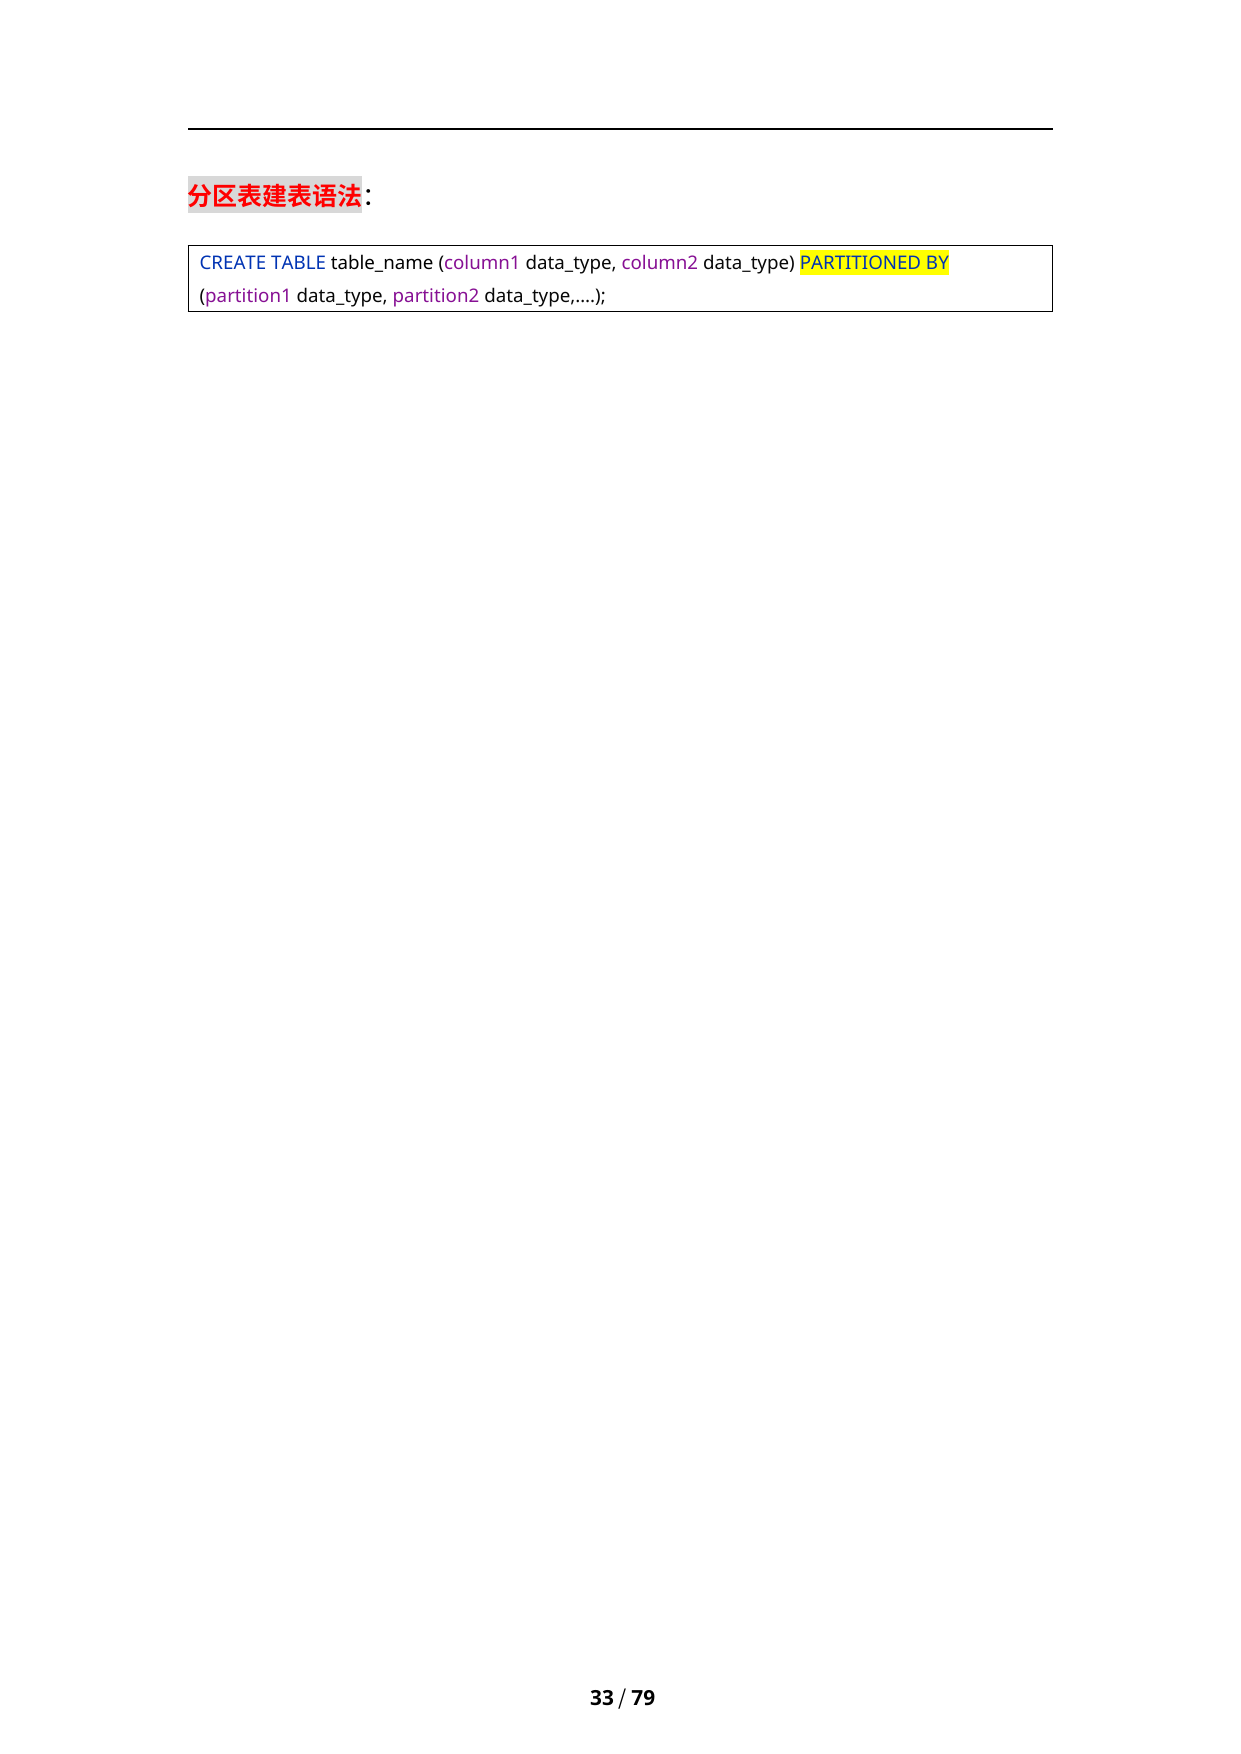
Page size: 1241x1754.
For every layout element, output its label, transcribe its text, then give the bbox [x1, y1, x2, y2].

text 分区表建表语法： [187, 162, 1053, 227]
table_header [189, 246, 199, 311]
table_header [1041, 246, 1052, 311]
